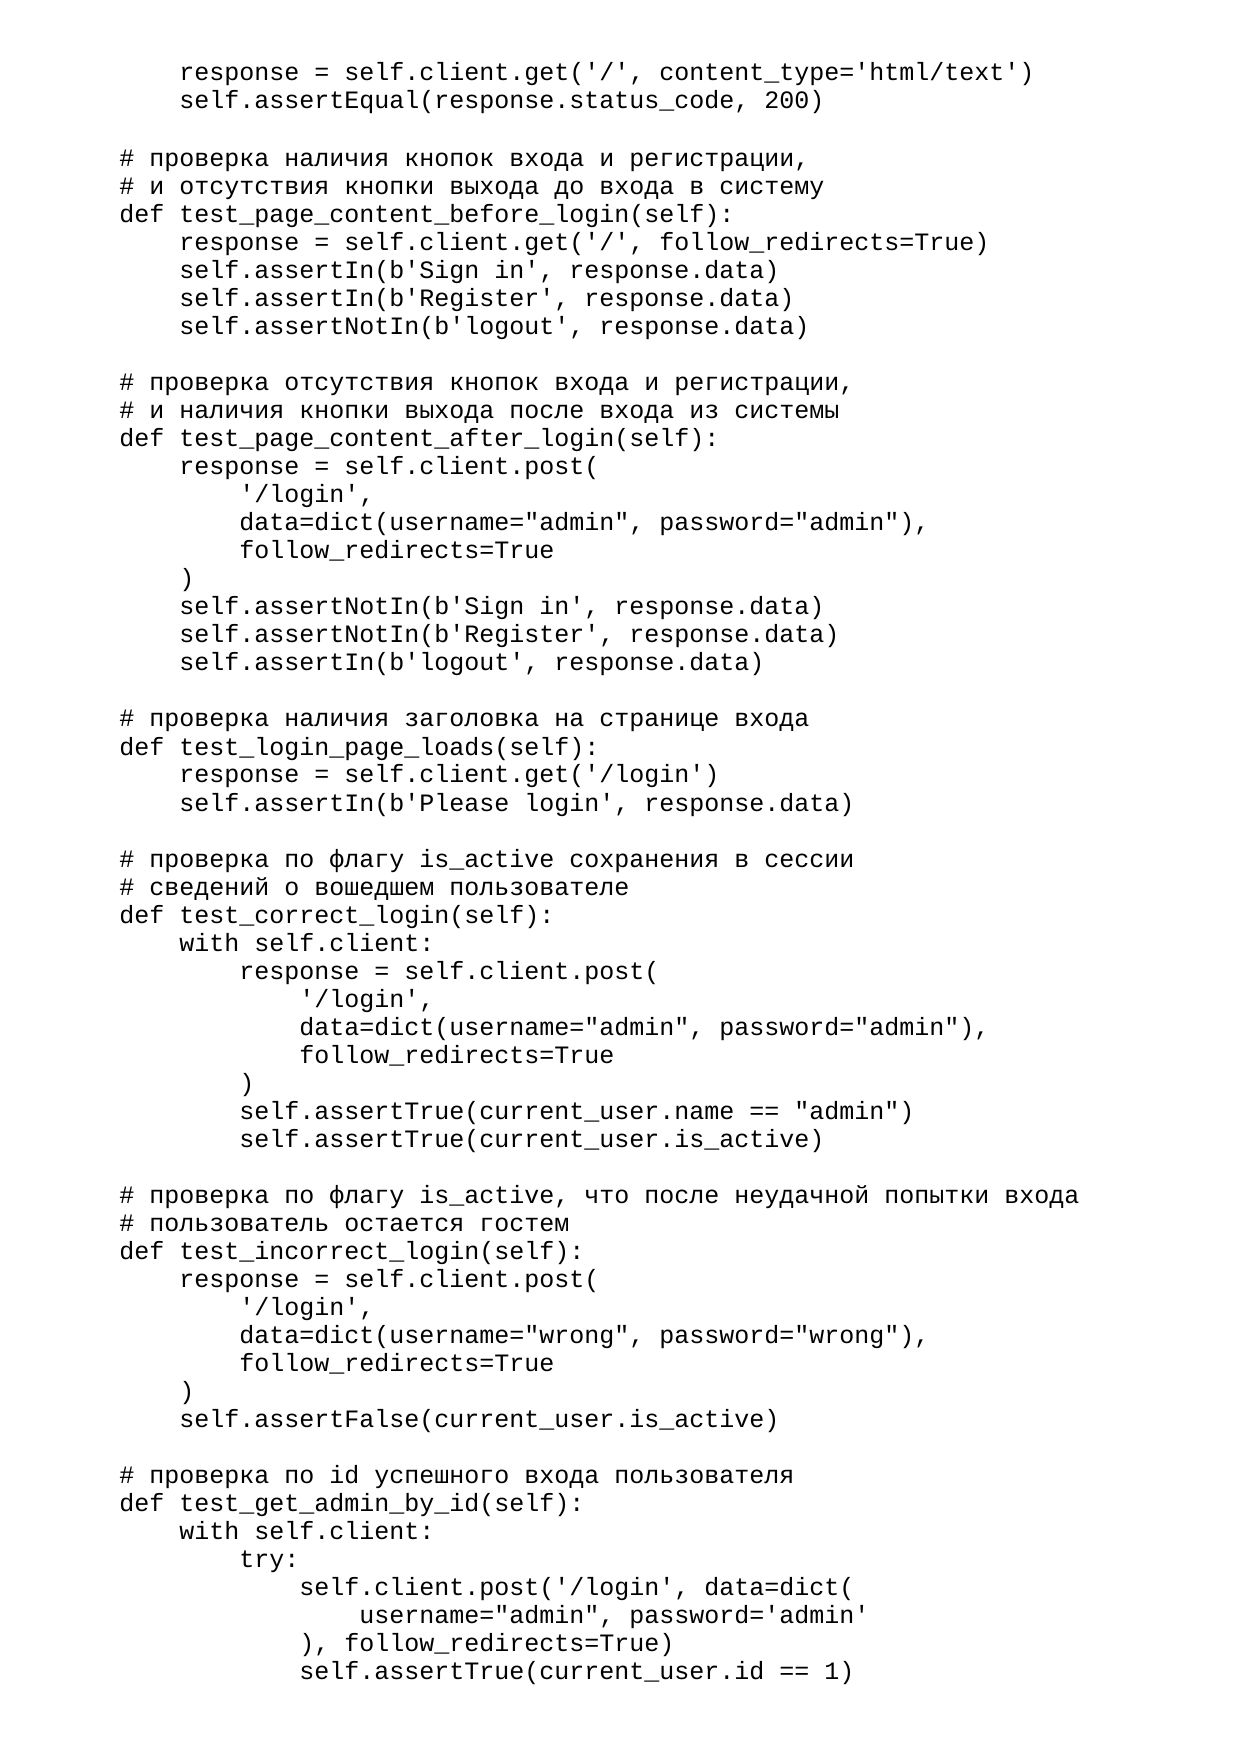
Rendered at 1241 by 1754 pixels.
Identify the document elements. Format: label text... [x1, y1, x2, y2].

text response = self.client.post( [59, 957, 1181, 985]
text def test_incorrect_login(self): [59, 1237, 1181, 1265]
text # проверка наличия заголовка на странице входа [59, 704, 1181, 732]
text response = self.client.post( [59, 452, 1181, 480]
text self.assertIn(b'Please login', response.data) [59, 788, 1181, 817]
text def test_correct_login(self): [59, 901, 1181, 929]
text follow_redirects=True [59, 1349, 1181, 1377]
text def test_page_content_after_login(self): [59, 424, 1181, 452]
text self.assertNotIn(b'Sign in', response.data) [59, 592, 1181, 620]
text ) [59, 564, 1181, 592]
text username="admin", password='admin' [59, 1601, 1181, 1629]
text # проверка по флагу is_active сохранения в сессии [59, 844, 1181, 873]
text ) [59, 1069, 1181, 1097]
text follow_redirects=True [59, 1041, 1181, 1069]
text self.assertTrue(current_user.is_active) [59, 1125, 1181, 1153]
text ), follow_redirects=True) [59, 1629, 1181, 1657]
text # пользователь остается гостем [59, 1209, 1181, 1237]
text try: [59, 1545, 1181, 1573]
text data=dict(username="wrong", password="wrong"), [59, 1321, 1181, 1349]
text self.assertNotIn(b'logout', response.data) [59, 312, 1181, 340]
text self.assertFalse(current_user.is_active) [59, 1405, 1181, 1433]
text data=dict(username="admin", password="admin"), [59, 508, 1181, 536]
text self.client.post('/login', data=dict( [59, 1573, 1181, 1601]
text def test_get_admin_by_id(self): [59, 1489, 1181, 1517]
text self.assertIn(b'Register', response.data) [59, 284, 1181, 312]
text # и отсутствия кнопки выхода до входа в систему [59, 172, 1181, 200]
text self.assertEqual(response.status_code, 200) [59, 87, 1181, 116]
text response = self.client.get('/login') [59, 761, 1181, 788]
text self.assertIn(b'logout', response.data) [59, 648, 1181, 676]
text # сведений о вошедшем пользователе [59, 873, 1181, 901]
text # проверка отсутствия кнопок входа и регистрации, [59, 368, 1181, 396]
text # и наличия кнопки выхода после входа из системы [59, 396, 1181, 424]
text # проверка по флагу is_active, что после неудачной попытки входа [59, 1181, 1181, 1209]
text response = self.client.get('/', content_type='html/text') [59, 59, 1181, 87]
text ) [59, 1377, 1181, 1405]
text response = self.client.get('/', follow_redirects=True) [59, 228, 1181, 256]
text '/login', [59, 1293, 1181, 1321]
text # проверка наличия кнопок входа и регистрации, [59, 144, 1181, 172]
text follow_redirects=True [59, 536, 1181, 564]
text self.assertIn(b'Sign in', response.data) [59, 256, 1181, 284]
text with self.client: [59, 1517, 1181, 1545]
text '/login', [59, 985, 1181, 1013]
text def test_page_content_before_login(self): [59, 200, 1181, 228]
text self.assertTrue(current_user.name == "admin") [59, 1097, 1181, 1125]
text self.assertTrue(current_user.id == 1) [59, 1657, 1181, 1685]
text '/login', [59, 480, 1181, 508]
text # проверка по id успешного входа пользователя [59, 1461, 1181, 1489]
text data=dict(username="admin", password="admin"), [59, 1013, 1181, 1041]
text with self.client: [59, 929, 1181, 957]
text response = self.client.post( [59, 1265, 1181, 1293]
text self.assertNotIn(b'Register', response.data) [59, 620, 1181, 648]
text def test_login_page_loads(self): [59, 732, 1181, 761]
